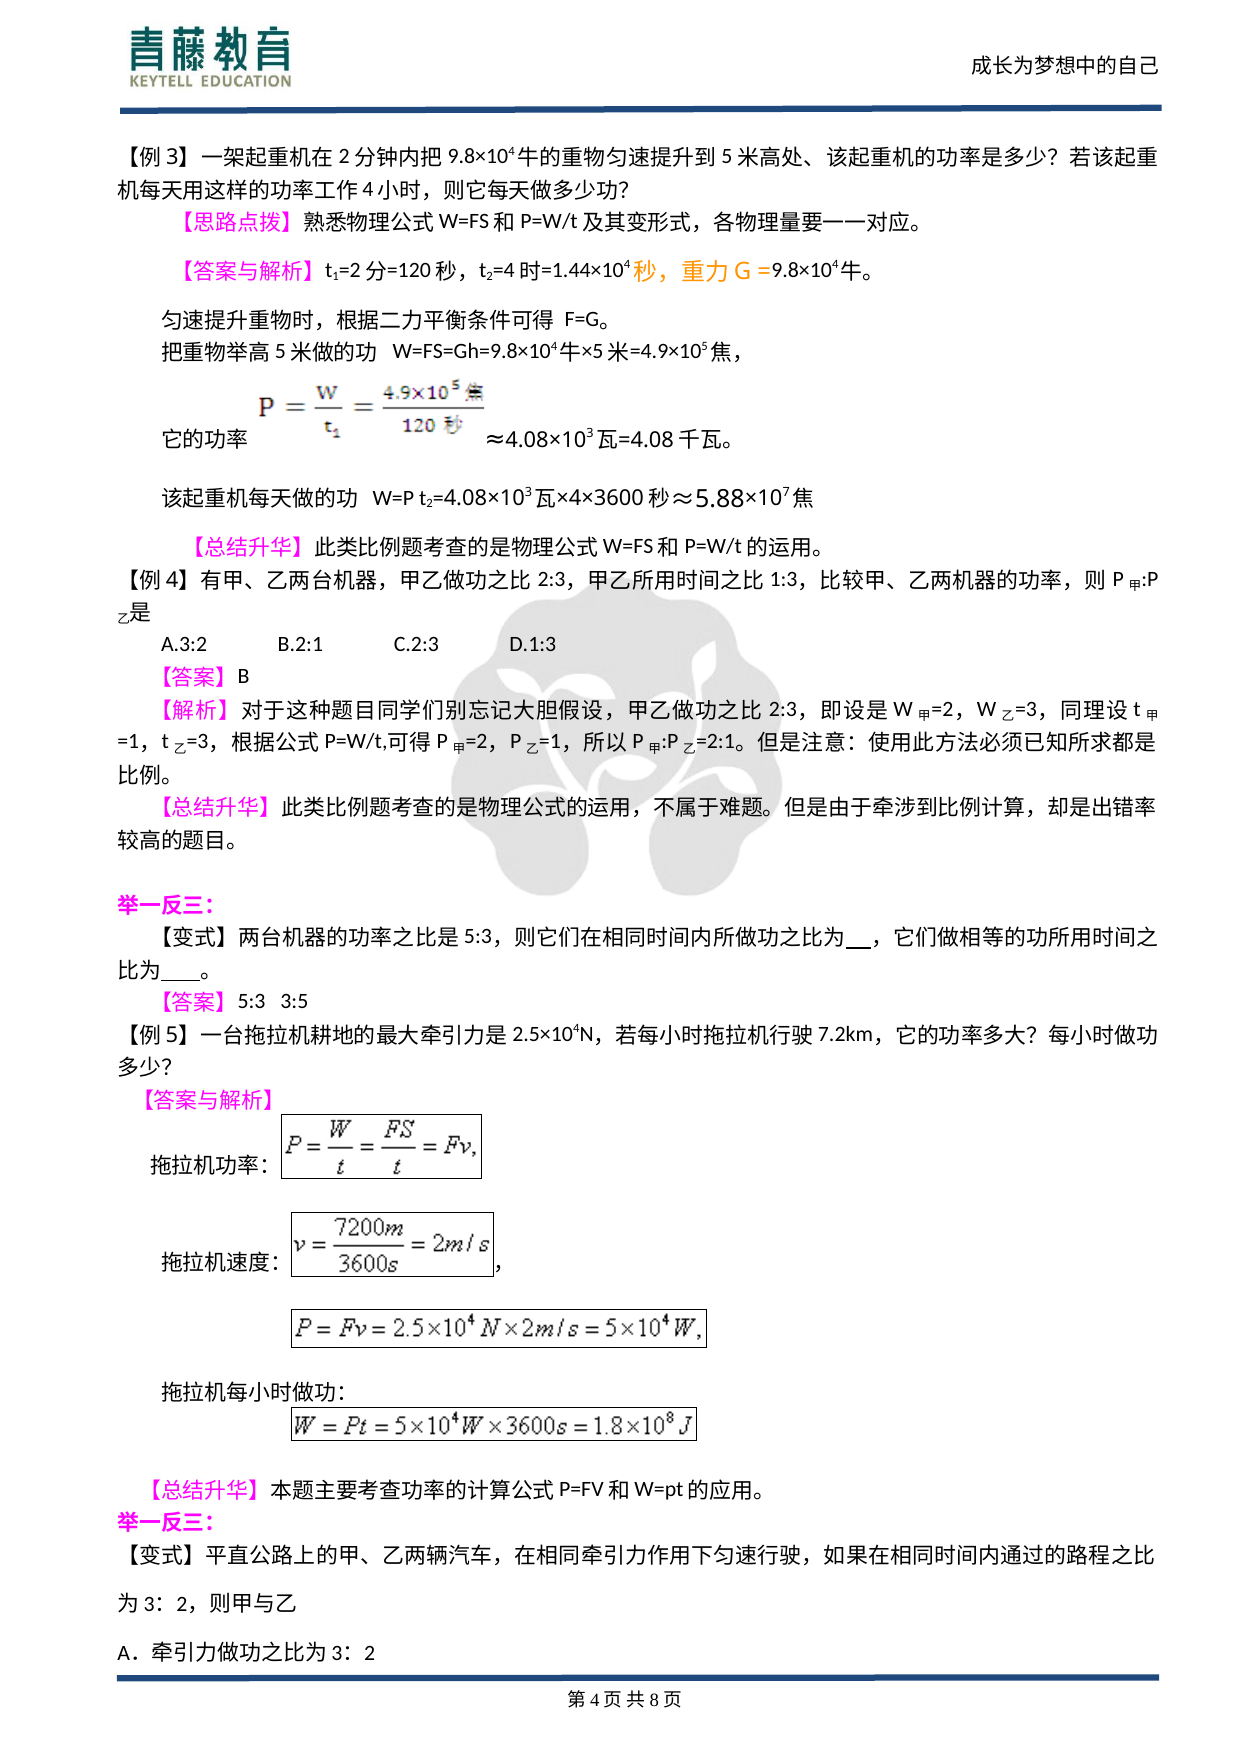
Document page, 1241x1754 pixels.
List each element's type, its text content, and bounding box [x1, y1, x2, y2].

text 把重物举高5米做的功 W=FS=Gh=9.8×104牛×5米=4.9×105焦， [117, 335, 1159, 367]
picture [292, 1408, 696, 1440]
text 举一反三： [117, 1505, 1159, 1537]
picture [113, 10, 303, 93]
text 【变式】平直公路上的甲、乙两辆汽车，在相同牵引力作用下匀速行驶，如果在相同时间内通过的路程之比为3：2，则甲与乙 [117, 1537, 1156, 1618]
text 【总结升华】本题主要考查功率的计算公式P=FV和W=pt的应用。 [117, 1472, 1159, 1505]
picture [292, 1213, 493, 1276]
picture [292, 1310, 706, 1347]
text 【思路点拨】熟悉物理公式W=FS和 P=W/t及其变形式，各物理量要一一对应。 [117, 205, 1159, 237]
text 举一反三： [117, 887, 1159, 920]
picture [282, 1115, 481, 1178]
text 【答案】B [117, 660, 1159, 692]
text 【答案与解析】t1=2分=120秒，t2=4时=1.44×104 秒，重力G =9.8×104牛。 [117, 237, 1159, 302]
text 【例4】有甲、乙两台机器，甲乙做功之比2:3，甲乙所用时间之比1:3，比较甲、乙两机器的功率，则P甲:P乙是 A.3:2 B.2:1 C.2:3 D.1:3 [117, 562, 1159, 660]
text 它的功率 ≈4.08×103瓦=4.08千瓦。 [117, 367, 1159, 465]
text 【答案】5:3 3:5 [117, 985, 1159, 1017]
text 【解析】对于这种题目同学们别忘记大胆假设，甲乙做功之比2:3，即设是W甲=2，W乙=3，同理设t甲=1，t乙=3，根据公式P=W/t,可得P甲=2，P乙=1，所以P甲:P乙=2:1。但是注意：使用此方法必须已知所求都是比例。 [117, 692, 1159, 790]
text A．牵引力做功之比为3：2 [117, 1634, 1156, 1667]
text 匀速提升重物时，根据二力平衡条件可得 F=G。 [117, 302, 1159, 335]
text 【总结升华】此类比例题考查的是物理公式W=FS和 P=W/t的运用。 [117, 530, 1159, 562]
picture [258, 367, 485, 448]
text 【总结升华】此类比例题考查的是物理公式的运用，不属于难题。但是由于牵涉到比例计算，却是出错率较高的题目。 [117, 790, 1159, 855]
text 【例3】一架起重机在2分钟内把9.8×104牛的重物匀速提升到5米高处、该起重机的功率是多少？若该起重机每天用这样的功率工作4小时，则它每天做多少功？ [117, 140, 1159, 205]
text 【变式】两台机器的功率之比是5:3，则它们在相同时间内所做功之比为 ，它们做相等的功所用时间之比为 。 [117, 920, 1159, 985]
text 【例5】一台拖拉机耕地的最大牵引力是2.5×104N，若每小时拖拉机行驶7.2km，它的功率多大？每小时做功多少？ 【答案与解析】 [117, 1017, 1159, 1115]
text 拖拉机功率： 拖拉机速度：， 拖拉机每小时做功： [117, 1115, 1159, 1472]
text 该起重机每天做的功 W=P t2=4.08×103瓦×4×3600秒≈5.88×107焦 [117, 465, 1159, 530]
